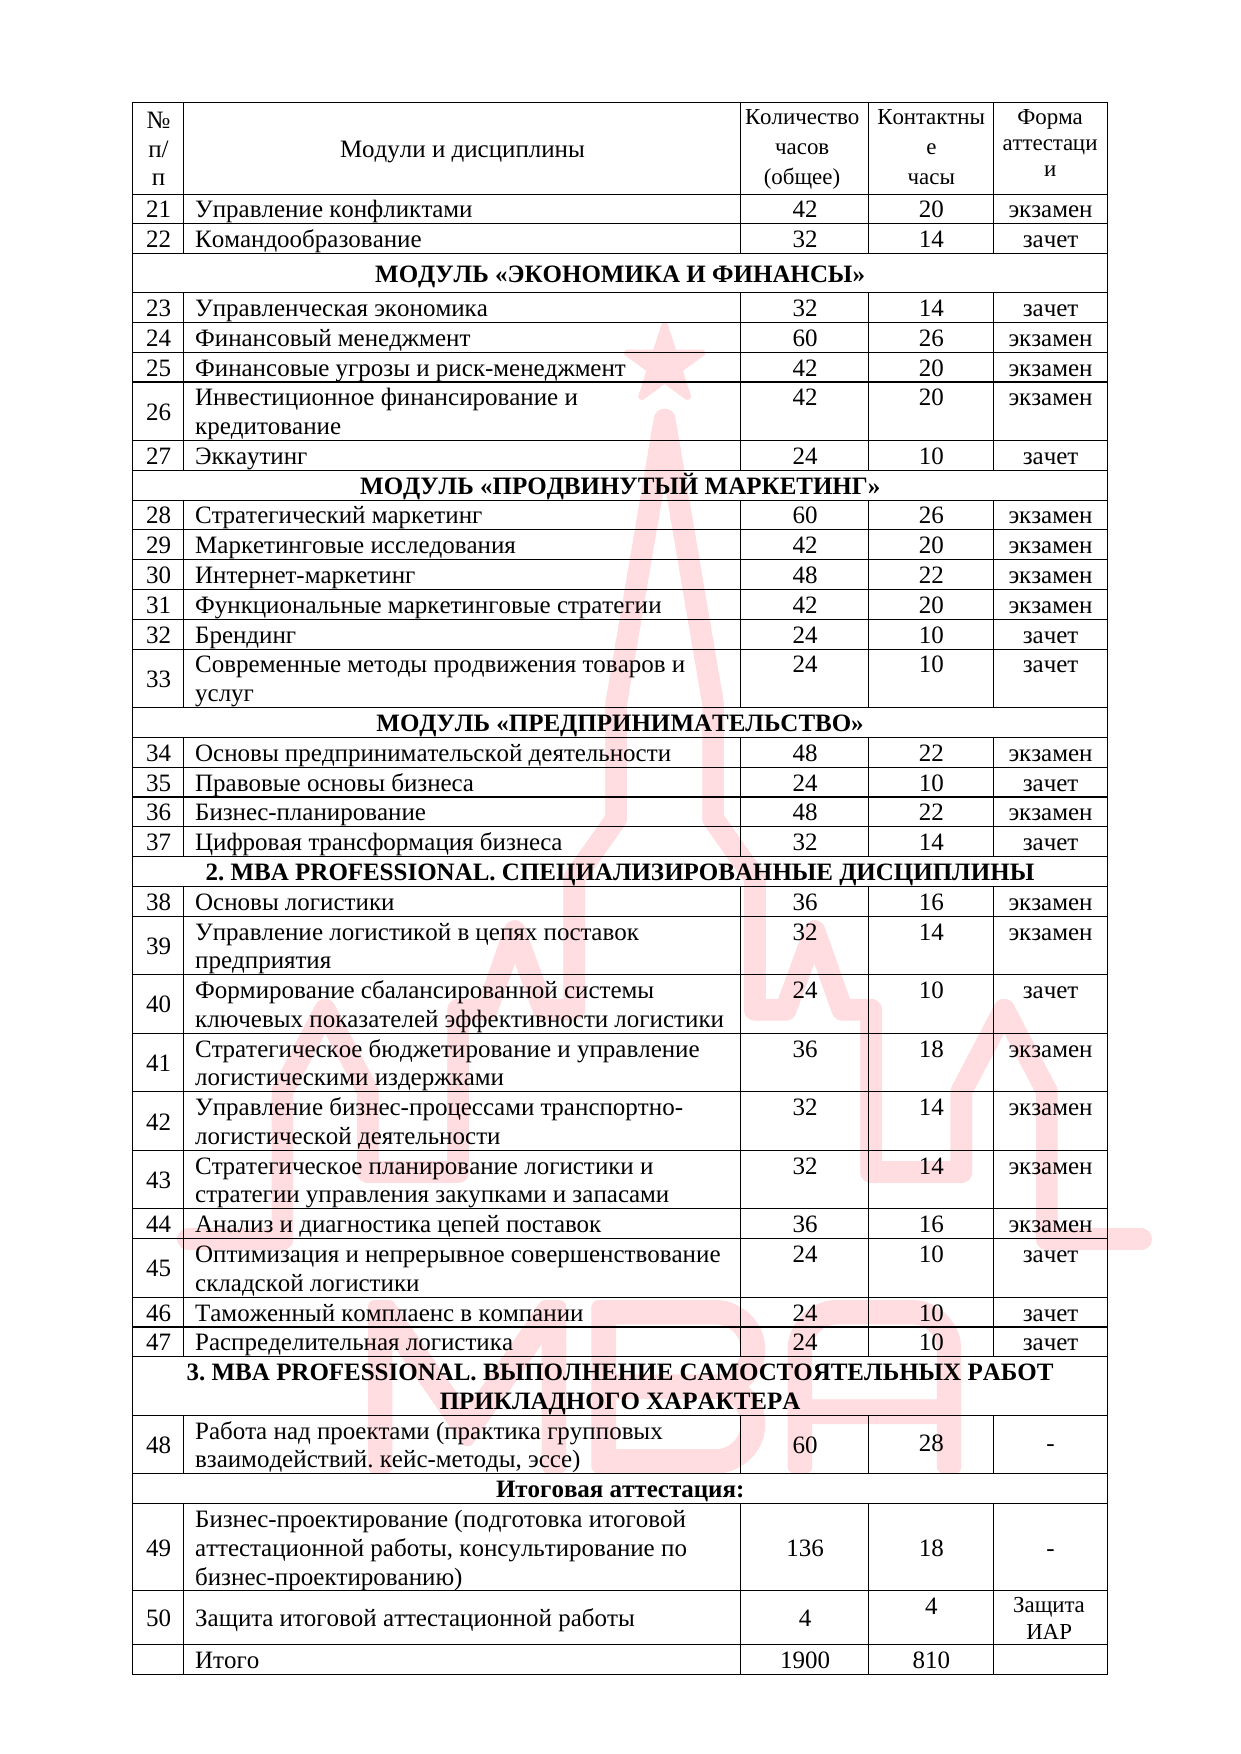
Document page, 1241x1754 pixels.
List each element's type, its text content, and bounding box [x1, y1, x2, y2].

table_cell 44 [133, 1209, 183, 1238]
table_cell 26 [133, 383, 183, 440]
table_cell 26 [869, 501, 993, 529]
table_cell 38 [133, 887, 183, 916]
table_cell 29 [133, 530, 183, 559]
table_cell Основы логистики [184, 887, 740, 916]
table_cell 32 [741, 293, 868, 322]
table_cell 46 [133, 1298, 183, 1326]
table_cell 4 [869, 1591, 993, 1644]
table_cell 36 [133, 798, 183, 826]
table_cell экзамен [994, 353, 1107, 381]
table_header Количество часов (общее) [741, 103, 868, 193]
table_cell - [994, 1416, 1107, 1473]
table_cell 20 [869, 383, 993, 440]
table_cell Эккаутинг [184, 441, 740, 470]
table_cell 22 [869, 738, 993, 767]
table_cell 48 [741, 738, 868, 767]
table_header Форма аттестации [994, 103, 1107, 193]
table_cell экзамен [994, 530, 1107, 559]
table_cell - [994, 1504, 1107, 1590]
table_cell 37 [133, 827, 183, 856]
table_cell 24 [741, 768, 868, 796]
table_cell Функциональные маркетинговые стратегии [184, 590, 740, 619]
table_cell 47 [133, 1328, 183, 1356]
table_cell 25 [133, 353, 183, 381]
table_cell Управление конфликтами [184, 195, 740, 223]
table_cell Защита ИАР [994, 1591, 1107, 1644]
table_cell экзамен [994, 738, 1107, 767]
table_cell Распределительная логистика [184, 1328, 740, 1356]
table_cell 14 [869, 1151, 993, 1208]
table_cell Правовые основы бизнеса [184, 768, 740, 796]
table_cell экзамен [994, 1034, 1107, 1091]
table_cell Управленческая экономика [184, 293, 740, 322]
table_cell зачет [994, 827, 1107, 856]
table_cell 48 [741, 798, 868, 826]
table_cell экзамен [994, 1151, 1107, 1208]
table_cell 36 [741, 887, 868, 916]
table_cell 50 [133, 1591, 183, 1644]
table_cell 28 [869, 1416, 993, 1473]
table_cell экзамен [994, 1209, 1107, 1238]
table_cell зачет [994, 650, 1107, 707]
table_cell экзамен [994, 887, 1107, 916]
table_cell 16 [869, 1209, 993, 1238]
table_cell зачет [994, 441, 1107, 470]
table_cell 22 [133, 224, 183, 253]
table_cell 20 [869, 590, 993, 619]
table_cell Финансовые угрозы и риск-менеджмент [184, 353, 740, 381]
table_cell 60 [741, 1416, 868, 1473]
table_cell зачет [994, 768, 1107, 796]
table_cell Оптимизация и непрерывное совершенствование складской логистики [184, 1239, 740, 1297]
table_cell 24 [741, 1239, 868, 1297]
table_cell экзамен [994, 195, 1107, 223]
table_cell экзамен [994, 798, 1107, 826]
table_cell 23 [133, 293, 183, 322]
table_cell 24 [741, 975, 868, 1033]
table_cell 24 [741, 1298, 868, 1326]
table_cell 49 [133, 1504, 183, 1590]
table_cell Брендинг [184, 620, 740, 648]
table_cell 22 [869, 798, 993, 826]
table_cell 18 [869, 1034, 993, 1091]
table_cell зачет [994, 975, 1107, 1033]
table_cell МОДУЛЬ «ПРЕДПРИНИМАТЕЛЬСТВО» [133, 708, 1107, 737]
table_cell 30 [133, 560, 183, 589]
table_cell зачет [994, 1328, 1107, 1356]
table_cell Маркетинговые исследования [184, 530, 740, 559]
table_cell 24 [741, 441, 868, 470]
table_cell 136 [741, 1504, 868, 1590]
table_cell Командообразование [184, 224, 740, 253]
table_header Контактные часы [869, 103, 993, 193]
table_cell 39 [133, 917, 183, 974]
table_cell Основы предпринимательской деятельности [184, 738, 740, 767]
table_cell экзамен [994, 383, 1107, 440]
table_cell Бизнес-проектирование (подготовка итоговой аттестационной работы, консультирование по бизнес-проектированию) [184, 1504, 740, 1590]
table_cell 32 [741, 917, 868, 974]
table_cell 10 [869, 768, 993, 796]
table_cell 14 [869, 293, 993, 322]
table_cell экзамен [994, 917, 1107, 974]
table_cell 3. MBA PROFESSIONAL. ВЫПОЛНЕНИЕ САМОСТОЯТЕЛЬНЫХ РАБОТ ПРИКЛАДНОГО ХАРАКТЕРА [133, 1357, 1107, 1415]
table_cell экзамен [994, 501, 1107, 529]
table_cell 21 [133, 195, 183, 223]
table_cell зачет [994, 293, 1107, 322]
table_cell 28 [133, 501, 183, 529]
table_cell 10 [869, 1328, 993, 1356]
table_cell 20 [869, 195, 993, 223]
table_cell 60 [741, 323, 868, 352]
table_cell 42 [741, 590, 868, 619]
table_cell зачет [994, 1298, 1107, 1326]
table_cell 20 [869, 353, 993, 381]
table_cell МОДУЛЬ «ПРОДВИНУТЫЙ МАРКЕТИНГ» [133, 471, 1107, 499]
table_cell 48 [133, 1416, 183, 1473]
table_cell 42 [133, 1092, 183, 1150]
table_cell 41 [133, 1034, 183, 1091]
table_cell экзамен [994, 323, 1107, 352]
table_cell МОДУЛЬ «ЭКОНОМИКА И ФИНАНСЫ» [133, 254, 1107, 292]
table_cell 1900 [741, 1645, 868, 1674]
table_cell 42 [741, 353, 868, 381]
table_cell 4 [741, 1591, 868, 1644]
table_cell зачет [994, 620, 1107, 648]
table_cell 2. MBA PROFESSIONAL. СПЕЦИАЛИЗИРОВАННЫЕ ДИСЦИПЛИНЫ [133, 857, 1107, 886]
table_cell 24 [741, 650, 868, 707]
table_cell 40 [133, 975, 183, 1033]
table_cell [994, 1645, 1107, 1674]
table_cell 10 [869, 1298, 993, 1326]
table_cell 48 [741, 560, 868, 589]
table_cell Защита итоговой аттестационной работы [184, 1591, 740, 1644]
table_cell зачет [994, 1239, 1107, 1297]
table_cell 14 [869, 224, 993, 253]
table_cell 24 [741, 620, 868, 648]
table_cell 24 [741, 1328, 868, 1356]
table_cell 14 [869, 917, 993, 974]
table_cell 32 [741, 224, 868, 253]
table_cell 810 [869, 1645, 993, 1674]
table_cell Стратегическое планирование логистики и стратегии управления закупками и запасами [184, 1151, 740, 1208]
table_cell 18 [869, 1504, 993, 1590]
table_header № п/п [133, 103, 183, 193]
table_cell Современные методы продвижения товаров и услуг [184, 650, 740, 707]
table_cell 24 [133, 323, 183, 352]
table_cell экзамен [994, 1092, 1107, 1150]
table_cell экзамен [994, 590, 1107, 619]
table_cell Управление бизнес-процессами транспортно-логистической деятельности [184, 1092, 740, 1150]
table_cell Финансовый менеджмент [184, 323, 740, 352]
table_cell Таможенный комплаенс в компании [184, 1298, 740, 1326]
table_cell Цифровая трансформация бизнеса [184, 827, 740, 856]
table_cell 10 [869, 650, 993, 707]
table_cell 20 [869, 530, 993, 559]
table_cell 10 [869, 441, 993, 470]
table_cell 60 [741, 501, 868, 529]
table_cell 36 [741, 1209, 868, 1238]
table_cell Работа над проектами (практика групповых взаимодействий. кейс-методы, эссе) [184, 1416, 740, 1473]
table_cell 32 [741, 1092, 868, 1150]
table_cell Интернет-маркетинг [184, 560, 740, 589]
table_cell зачет [994, 224, 1107, 253]
table_cell 22 [869, 560, 993, 589]
table_cell Стратегическое бюджетирование и управление логистическими издержками [184, 1034, 740, 1091]
table_cell Формирование сбалансированной системы ключевых показателей эффективности логистики [184, 975, 740, 1033]
table_cell 32 [741, 827, 868, 856]
table_cell 16 [869, 887, 993, 916]
table_cell Анализ и диагностика цепей поставок [184, 1209, 740, 1238]
table_cell 43 [133, 1151, 183, 1208]
table_cell 14 [869, 1092, 993, 1150]
table_cell 14 [869, 827, 993, 856]
table_cell 32 [741, 1151, 868, 1208]
table_cell 31 [133, 590, 183, 619]
table_cell 27 [133, 441, 183, 470]
table_cell 42 [741, 530, 868, 559]
table_cell Бизнес-планирование [184, 798, 740, 826]
table_cell 42 [741, 383, 868, 440]
table_cell 42 [741, 195, 868, 223]
table_cell Стратегический маркетинг [184, 501, 740, 529]
table_cell 32 [133, 620, 183, 648]
table_cell 26 [869, 323, 993, 352]
table_cell 33 [133, 650, 183, 707]
table_cell 10 [869, 975, 993, 1033]
table_cell 45 [133, 1239, 183, 1297]
table_cell [133, 1645, 183, 1674]
table_cell 34 [133, 738, 183, 767]
table_cell 10 [869, 620, 993, 648]
table_cell 10 [869, 1239, 993, 1297]
table_cell 35 [133, 768, 183, 796]
table_cell Итоговая аттестация: [133, 1474, 1107, 1503]
table_cell Инвестиционное финансирование и кредитование [184, 383, 740, 440]
table_header Модули и дисциплины [184, 103, 740, 193]
table_cell экзамен [994, 560, 1107, 589]
table_cell Управление логистикой в цепях поставок предприятия [184, 917, 740, 974]
table_cell 36 [741, 1034, 868, 1091]
table_cell Итого [184, 1645, 740, 1674]
